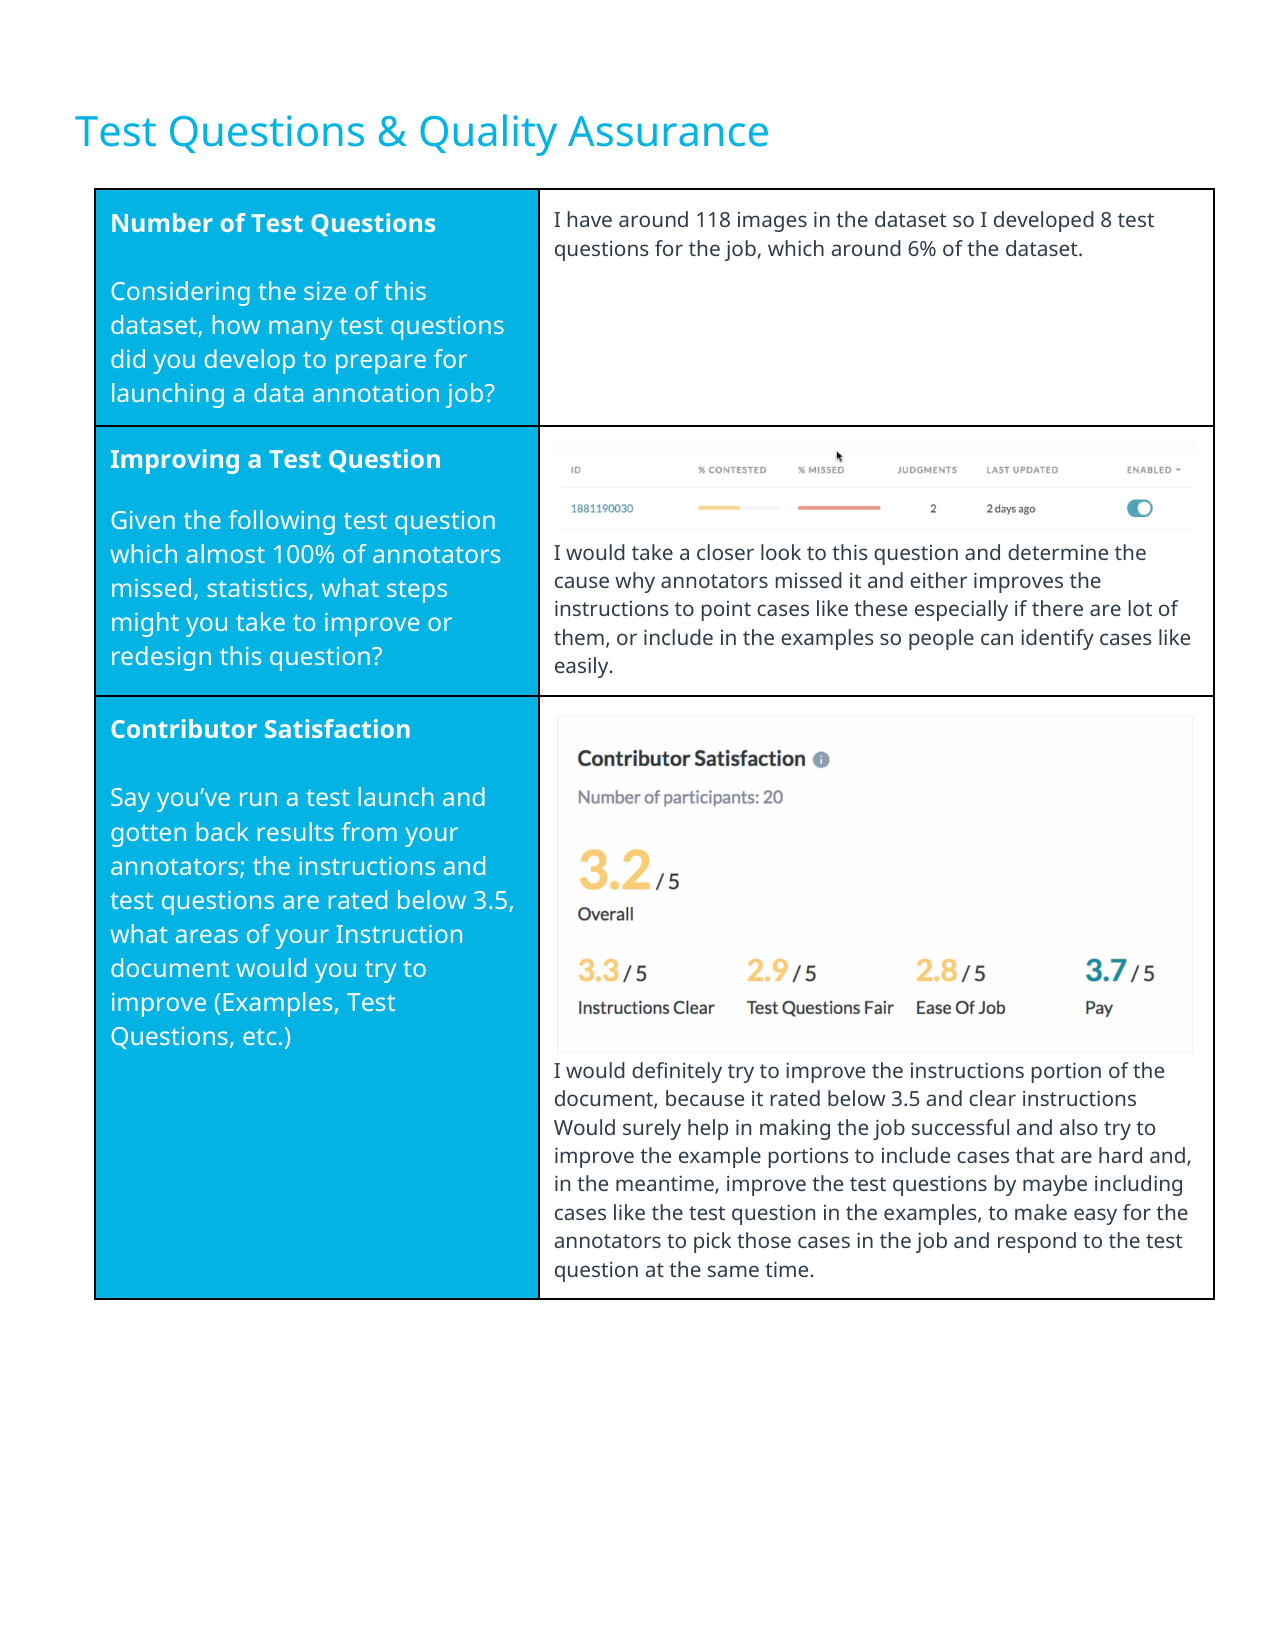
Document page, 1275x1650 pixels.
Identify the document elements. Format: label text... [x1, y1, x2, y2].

table_cell Improving a Test Question Given the following test question which almost 100% of annotators missed, statistics, what steps might you take to improve or redesign this question? [96, 427, 538, 695]
table_header Number of Test Questions Considering the size of this dataset, how many test questions did you develop to prepare for launching a data annotation job? [96, 190, 538, 425]
table_header I have around 118 images in the dataset so I developed 8 test questions for the job, which around 6% of the dataset. [540, 190, 1213, 425]
picture [553, 441, 1198, 538]
picture [553, 712, 1198, 1056]
table_cell Contributor Satisfaction Say you’ve run a test launch and gotten back results from your annotators; the instructions and test questions are rated below 3.5, what areas of your Instruction document would you try to improve (Examples, Test Questions, etc.) [96, 697, 538, 1298]
table_cell I would definitely try to improve the instructions portion of the document, because it rated below 3.5 and clear instructions Would surely help in making the job successful and also try to improve the example portions to include cases that are hard and, in the meantime, improve the test questions by maybe including cases like the test question in the examples, to make easy for the annotators to pick those cases in the job and respond to the test question at the same time. [540, 697, 1213, 1298]
subtitle Test Questions & Quality Assurance [75, 101, 1200, 158]
table_cell I would take a closer look to this question and determine the cause why annotators missed it and either improves the instructions to point cases like these especially if there are lot of them, or include in the examples so people can identify cases like easily. [540, 427, 1213, 695]
